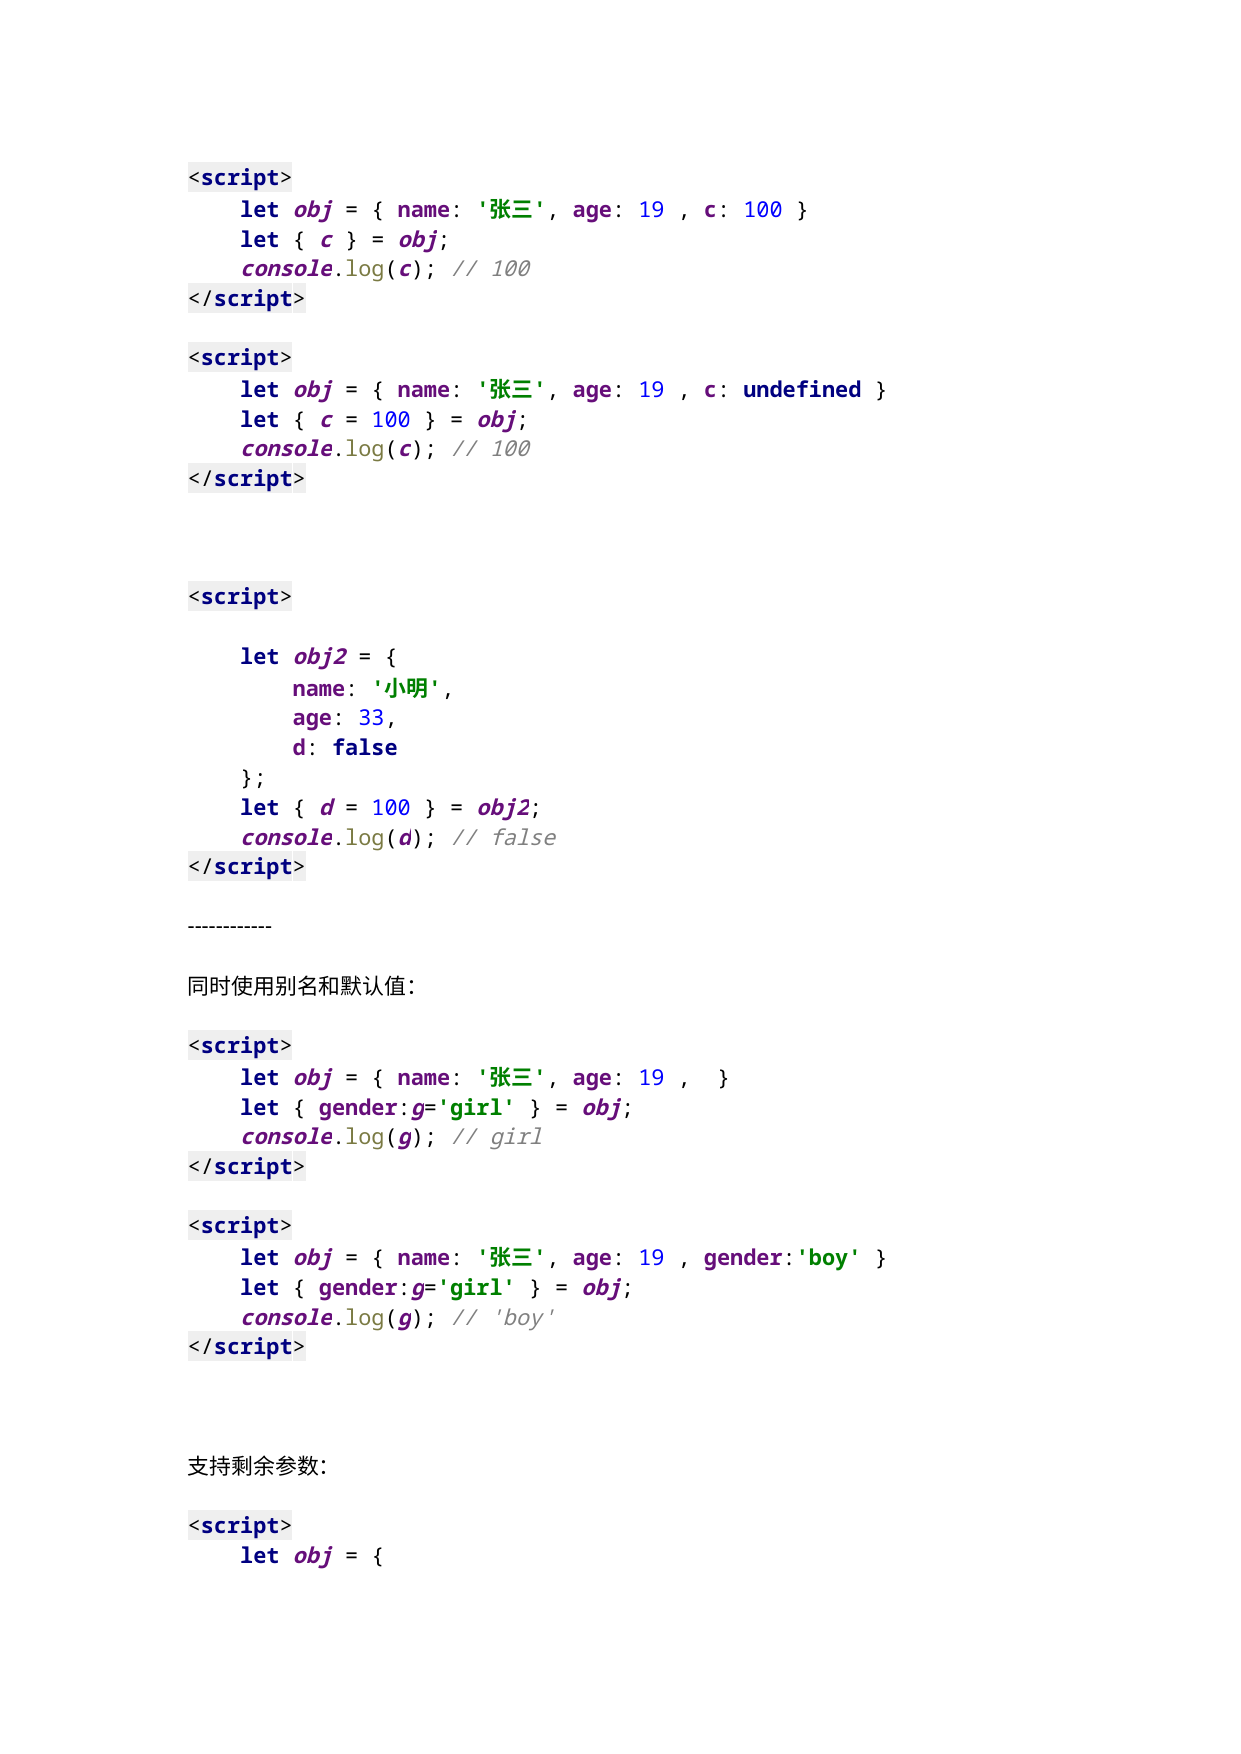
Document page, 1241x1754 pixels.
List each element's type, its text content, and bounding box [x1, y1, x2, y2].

text <script> let obj = { name: '张三', age: 19 , c: undefined } let { c = 100 } = obj; console.log(c); // 100 </script> [187, 342, 1053, 493]
text <script> let obj = { name: 'xiaoming', age: 25, sex: 'man', height: 170 } let { name, age, ...r } = obj; console.log(name, age, r); </script> [292, 1510, 1053, 1569]
text 支持剩余参数： [187, 1449, 1053, 1481]
text 同时使用别名和默认值： [187, 969, 1053, 1001]
text <script> let obj2 = { name: '小明', age: 33, d: false }; let { d = 100 } = obj2; console.log(d); // false </script> [187, 581, 1053, 881]
text <script> let obj = { name: '张三', age: 19 , gender:'boy' } let { gender:g='girl' } = obj; console.log(g); // 'boy' </script> [187, 1210, 1053, 1361]
text <script> let obj = { name: '张三', age: 19 , } let { gender:g='girl' } = obj; console.log(g); // girl </script> [187, 1030, 1053, 1181]
text ------------ [187, 910, 1053, 940]
text <script> let obj = { name: '张三', age: 19 , c: 100 } let { c } = obj; console.log(c); // 100 </script> [187, 162, 1053, 313]
